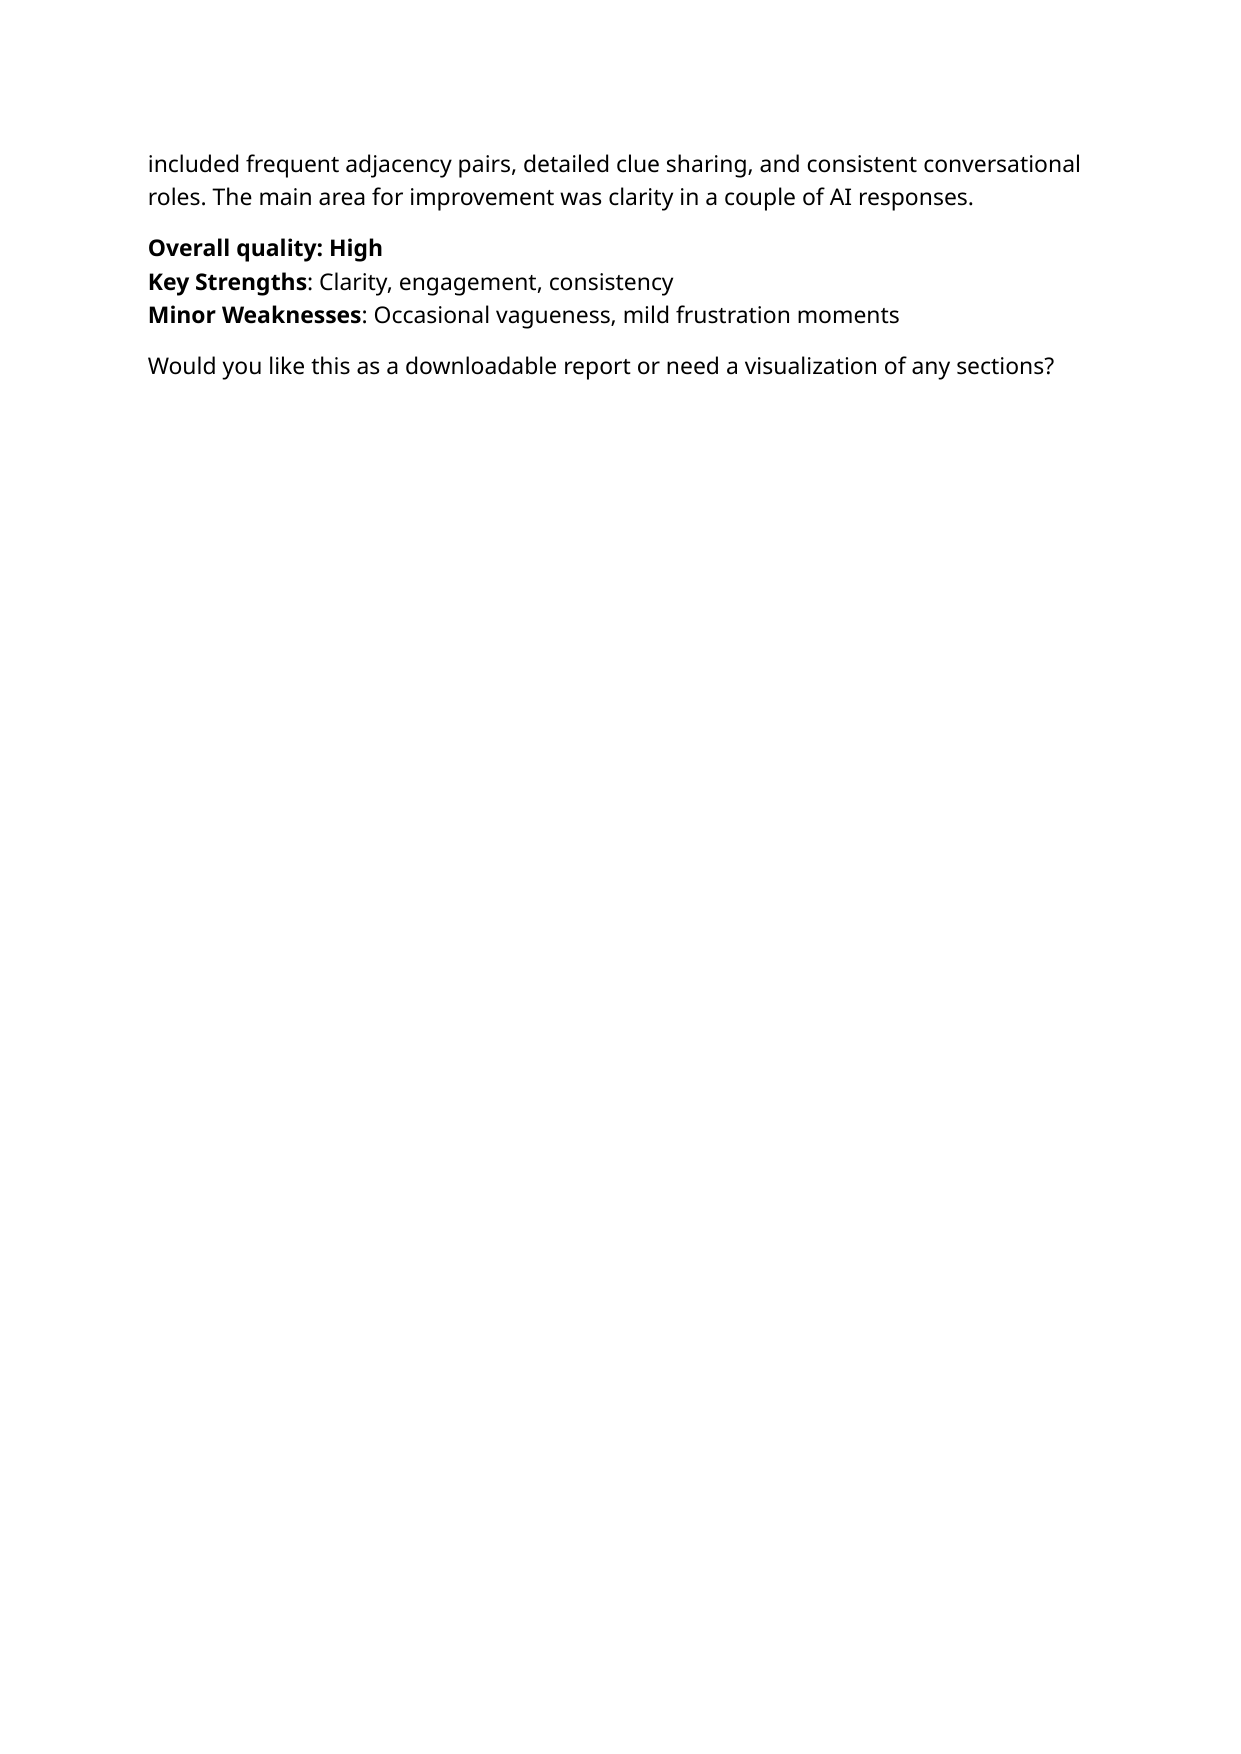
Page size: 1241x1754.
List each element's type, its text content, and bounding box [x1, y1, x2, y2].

text Overall quality: High Key Strengths: Clarity, engagement, consistency Minor Weaknesses: Occasional vagueness, mild frustration moments [148, 232, 1093, 331]
text Would you like this as a downloadable report or need a visualization of any sections? [148, 350, 1093, 381]
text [148, 148, 1093, 213]
